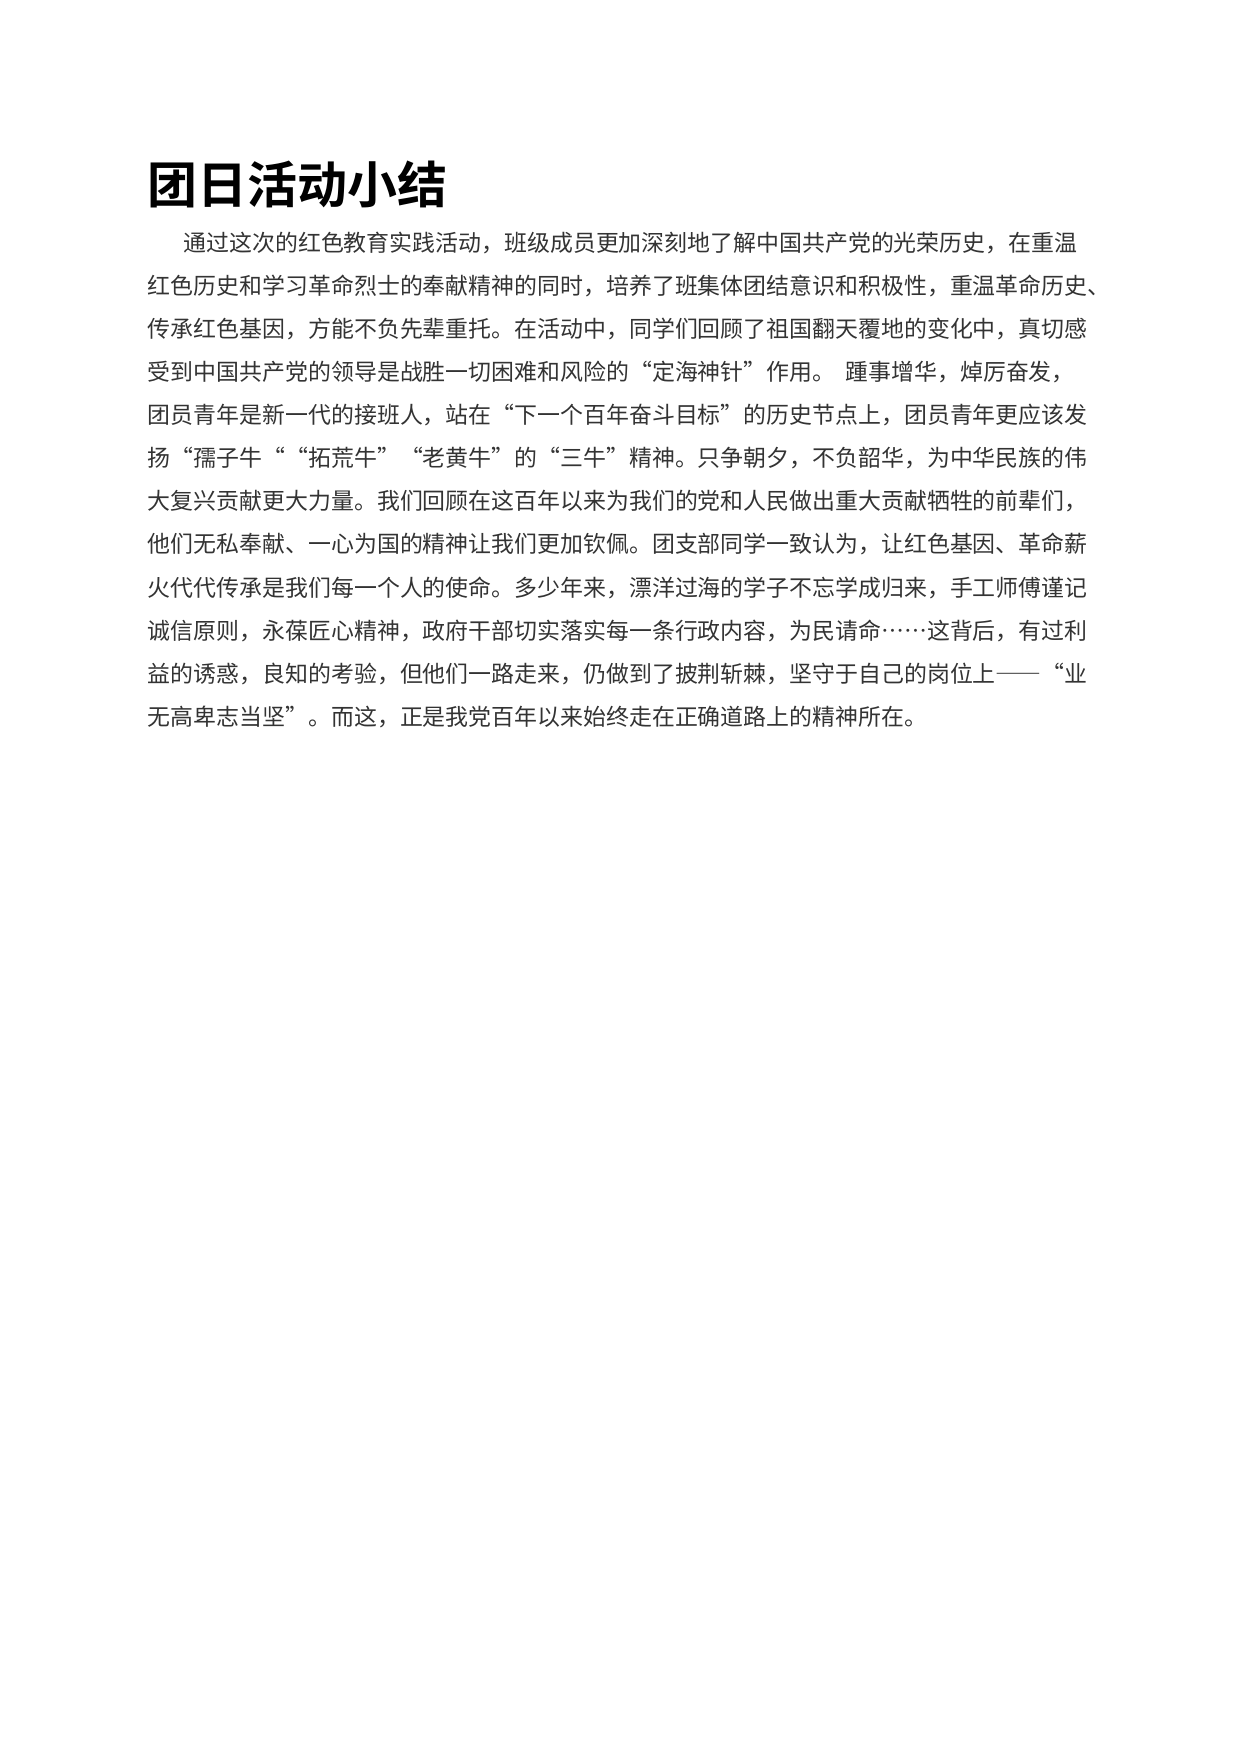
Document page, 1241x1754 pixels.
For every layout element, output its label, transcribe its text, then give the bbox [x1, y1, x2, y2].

text 通过这次的红色教育实践活动，班级成员更加深刻地了解中国共产党的光荣历史，在重温红色历史和学习革命烈士的奉献精神的同时，培养了班集体团结意识和积极性，重温革命历史、传承红色基因，方能不负先辈重托。在活动中，同学们回顾了祖国翻天覆地的变化中，真切感受到中国共产党的领导是战胜一切困难和风险的“定海神针”作用。 踵事增华，焯厉奋发，团员青年是新一代的接班人，站在“下一个百年奋斗目标”的历史节点上，团员青年更应该发扬“孺子牛““拓荒牛”“老黄牛”的“三牛”精神。只争朝夕，不负韶华，为中华民族的伟大复兴贡献更大力量。我们回顾在这百年以来为我们的党和人民做出重大贡献牺牲的前辈们，他们无私奉献、一心为国的精神让我们更加钦佩。团支部同学一致认为，让红色基因、革命薪火代代传承是我们每一个人的使命。多少年来，漂洋过海的学子不忘学成归来，手工师傅谨记诚信原则，永葆匠心精神，政府干部切实落实每一条行政内容，为民请命……这背后，有过利益的诱惑，良知的考验，但他们一路走来，仍做到了披荆斩棘，坚守于自己的岗位上——“业无高卑志当坚”。而这，正是我党百年以来始终走在正确道路上的精神所在。 [148, 224, 1093, 732]
title 团日活动小结 [148, 146, 1093, 218]
